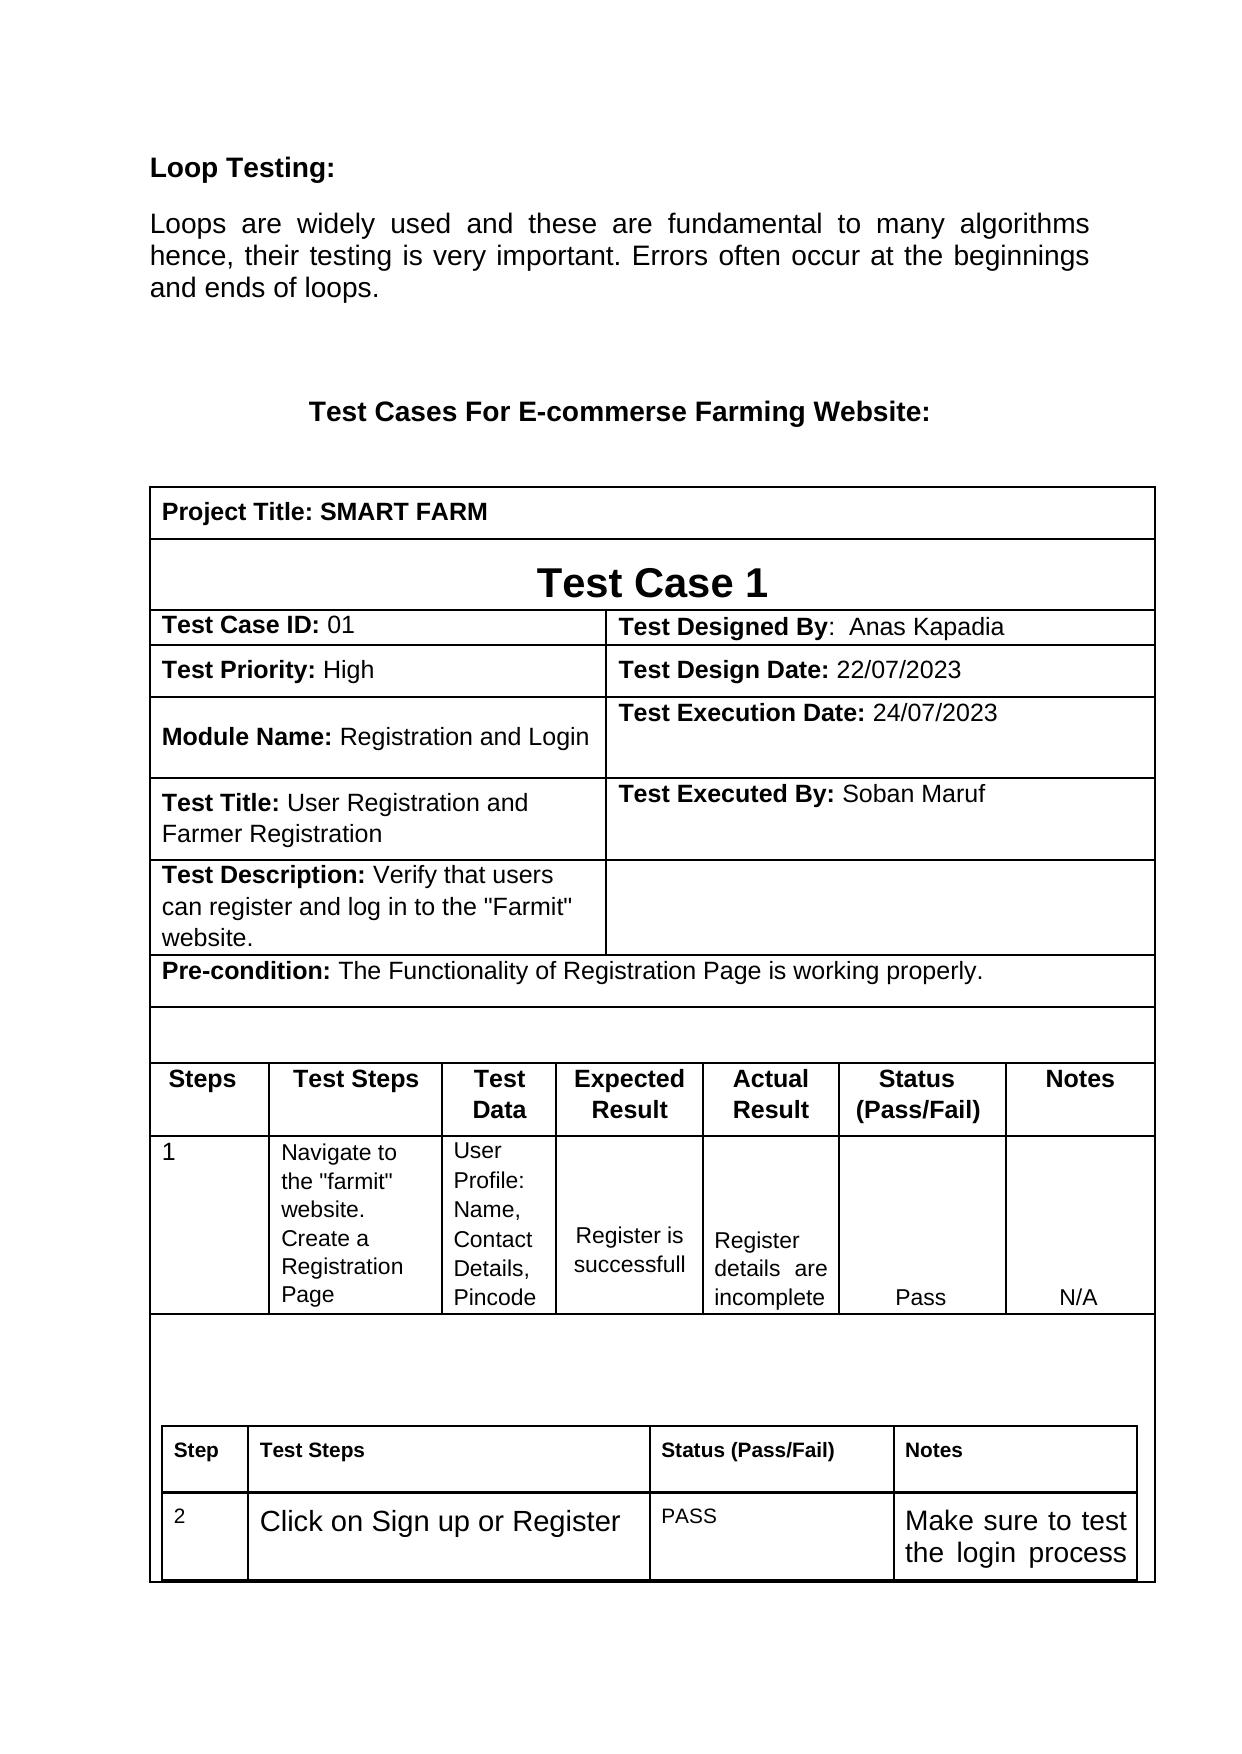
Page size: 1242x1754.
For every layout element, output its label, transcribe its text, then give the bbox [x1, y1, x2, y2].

table_cell Test Executed By: Soban Maruf [607, 779, 1154, 858]
table_cell [607, 861, 1154, 954]
table_cell Test Design Date: 22/07/2023 [607, 646, 1154, 696]
table_cell Steps [151, 1064, 268, 1135]
table_cell Test Priority: High [151, 646, 605, 696]
table_cell Register details are incomplete [704, 1137, 838, 1312]
table_cell Test Steps [270, 1064, 441, 1135]
table_cell Test Case 1 [151, 540, 1154, 608]
table_cell [151, 1315, 1154, 1581]
table_cell 1 [151, 1137, 268, 1312]
table_cell Status (Pass/Fail) [840, 1064, 1005, 1135]
table_cell Pre-condition: The Functionality of Registration Page is working properly. [151, 956, 1154, 1006]
table_cell Test Designed By: Anas Kapadia [607, 611, 1154, 644]
text Loop Testing: [149, 151, 1090, 183]
text Loops are widely used and these are fundamental to many algorithms hence, their testing is very important. Errors often occur at the beginnings and ends of loops. [149, 207, 1090, 304]
table_cell Test Title: User Registration and Farmer Registration [151, 779, 605, 858]
table_cell User Profile: Name, Contact Details, Pincode [443, 1137, 555, 1312]
table_cell Test Execution Date: 24/07/2023 [607, 698, 1154, 777]
table_header Project Title: SMART FARM [151, 488, 1154, 538]
table_cell [151, 1008, 1154, 1062]
table_cell Navigate to the "farmit" website. Create a Registration Page [270, 1137, 441, 1312]
table_cell Test Data [443, 1064, 555, 1135]
table_cell Notes [1007, 1064, 1154, 1135]
table_cell Pass [840, 1137, 1005, 1312]
table_cell Test Description: Verify that users can register and log in to the "Farmit" website. [151, 861, 605, 954]
table_cell Expected Result [557, 1064, 702, 1135]
text Test Cases For E-commerse Farming Website: [149, 395, 1090, 427]
table_cell Test Case ID: 01 [151, 611, 605, 644]
table_cell Module Name: Registration and Login [151, 698, 605, 777]
table_cell N/A [1007, 1137, 1154, 1312]
table_cell Register is successfull [557, 1137, 702, 1312]
table_cell Actual Result [704, 1064, 838, 1135]
